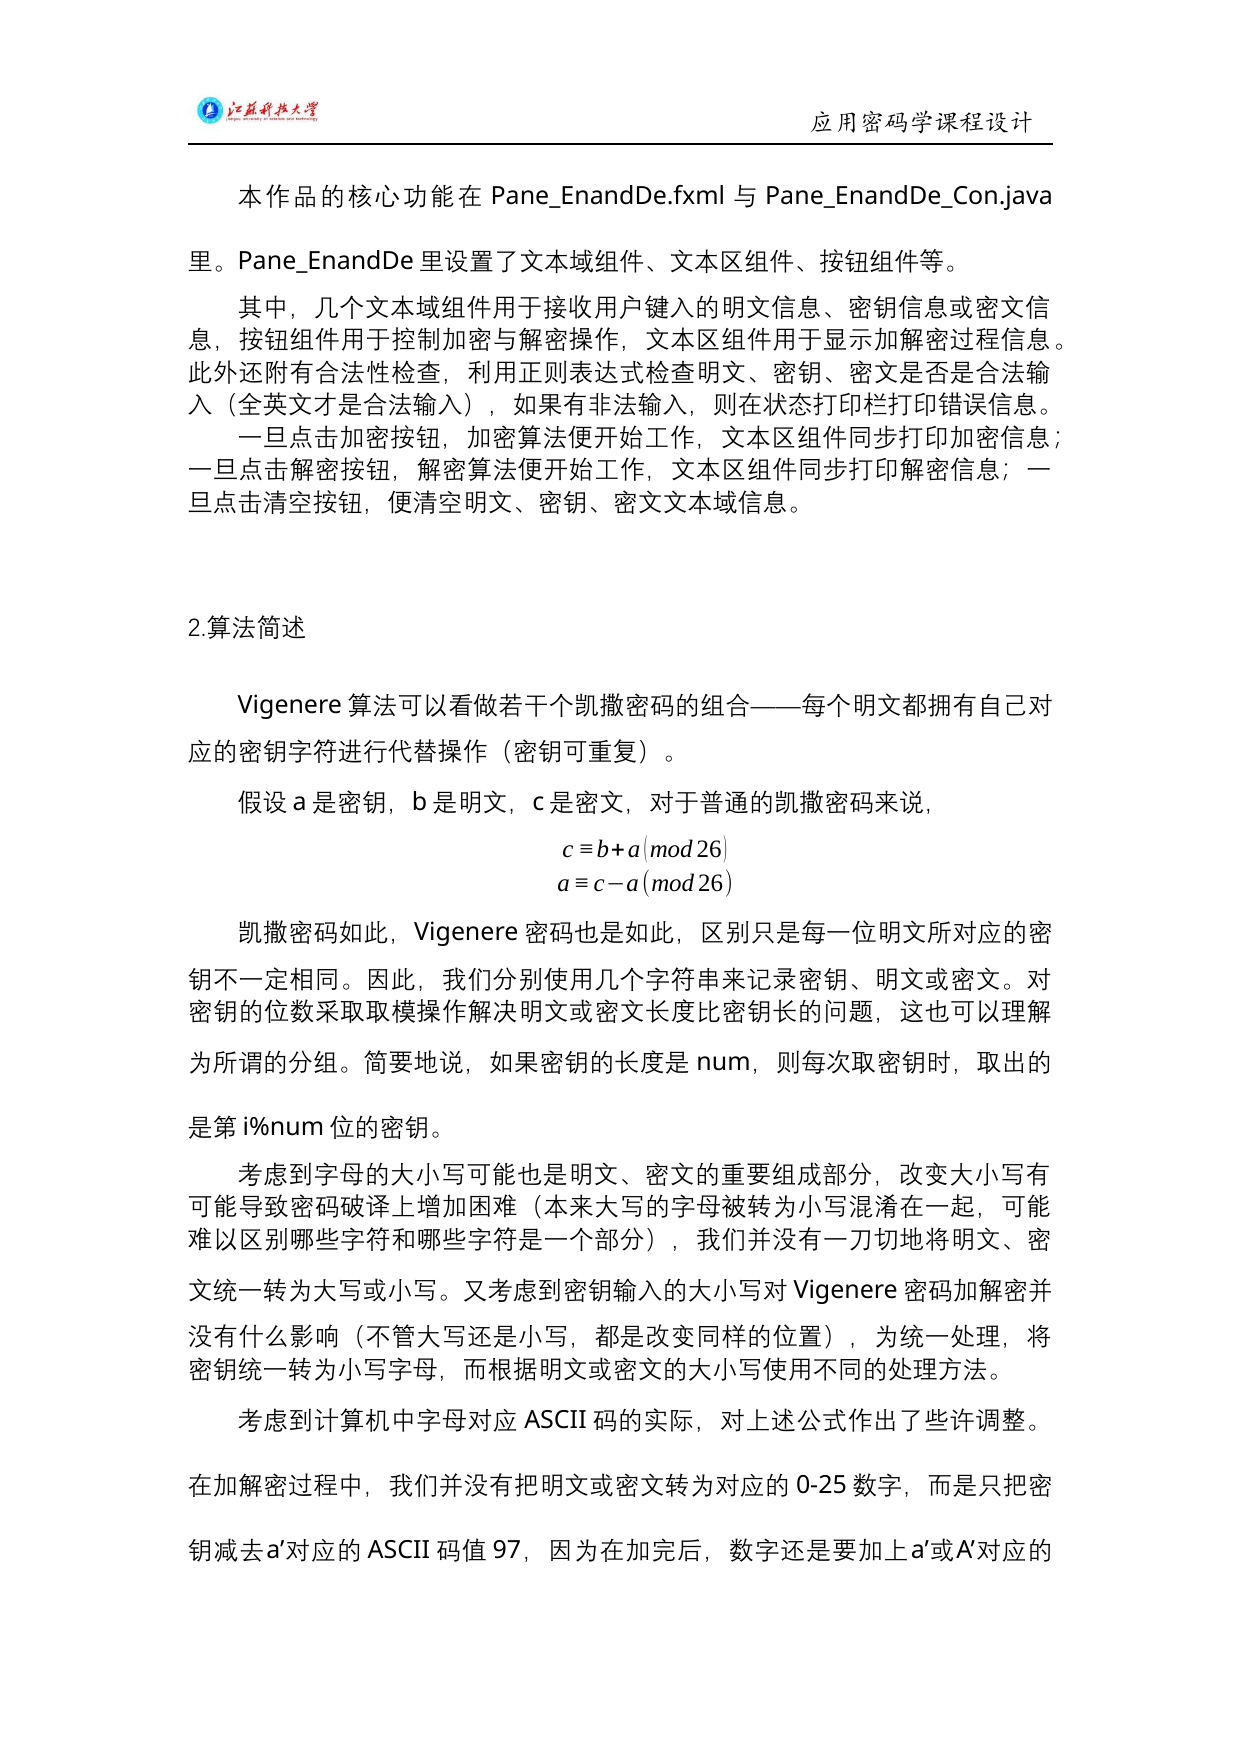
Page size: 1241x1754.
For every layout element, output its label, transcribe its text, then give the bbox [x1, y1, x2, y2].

text 其中，几个文本域组件用于接收用户键入的明文信息、密钥信息或密文信息，按钮组件用于控制加密与解密操作，文本区组件用于显示加解密过程信息。此外还附有合法性检查，利用正则表达式检查明文、密钥、密文是否是合法输入（全英文才是合法输入），如果有非法输入，则在状态打印栏打印错误信息。 [187, 292, 1053, 422]
text 本作品的核心功能在Pane_EnandDe.fxml与Pane_EnandDe_Con.java里。Pane_EnandDe里设置了文本域组件、文本区组件、按钮组件等。 [187, 162, 1053, 292]
text 考虑到字母的大小写可能也是明文、密文的重要组成部分，改变大小写有可能导致密码破译上增加困难（本来大写的字母被转为小写混淆在一起，可能难以区别哪些字符和哪些字符是一个部分），我们并没有一刀切地将明文、密文统一转为大写或小写。又考虑到密钥输入的大小写对Vigenere密码加解密并没有什么影响（不管大写还是小写，都是改变同样的位置），为统一处理，将密钥统一转为小写字母，而根据明文或密文的大小写使用不同的处理方法。 [187, 1159, 1053, 1386]
picture [187, 88, 328, 132]
text 假设a是密钥，b是明文，c是密文，对于普通的凯撒密码来说， [187, 769, 1053, 834]
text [187, 1386, 1053, 1581]
text 凯撒密码如此，Vigenere密码也是如此，区别只是每一位明文所对应的密钥不一定相同。因此，我们分别使用几个字符串来记录密钥、明文或密文。对密钥的位数采取取模操作解决明文或密文长度比密钥长的问题，这也可以理解为所谓的分组。简要地说，如果密钥的长度是num，则每次取密钥时，取出的是第i%num位的密钥。 [187, 899, 1053, 1159]
subtitle 2.算法简述 [187, 612, 1053, 644]
text 一旦点击加密按钮，加密算法便开始工作，文本区组件同步打印加密信息；一旦点击解密按钮，解密算法便开始工作，文本区组件同步打印解密信息；一旦点击清空按钮，便清空明文、密钥、密文文本域信息。 [187, 422, 1053, 519]
text Vigenere算法可以看做若干个凯撒密码的组合——每个明文都拥有自己对应的密钥字符进行代替操作（密钥可重复）。 [187, 671, 1053, 769]
